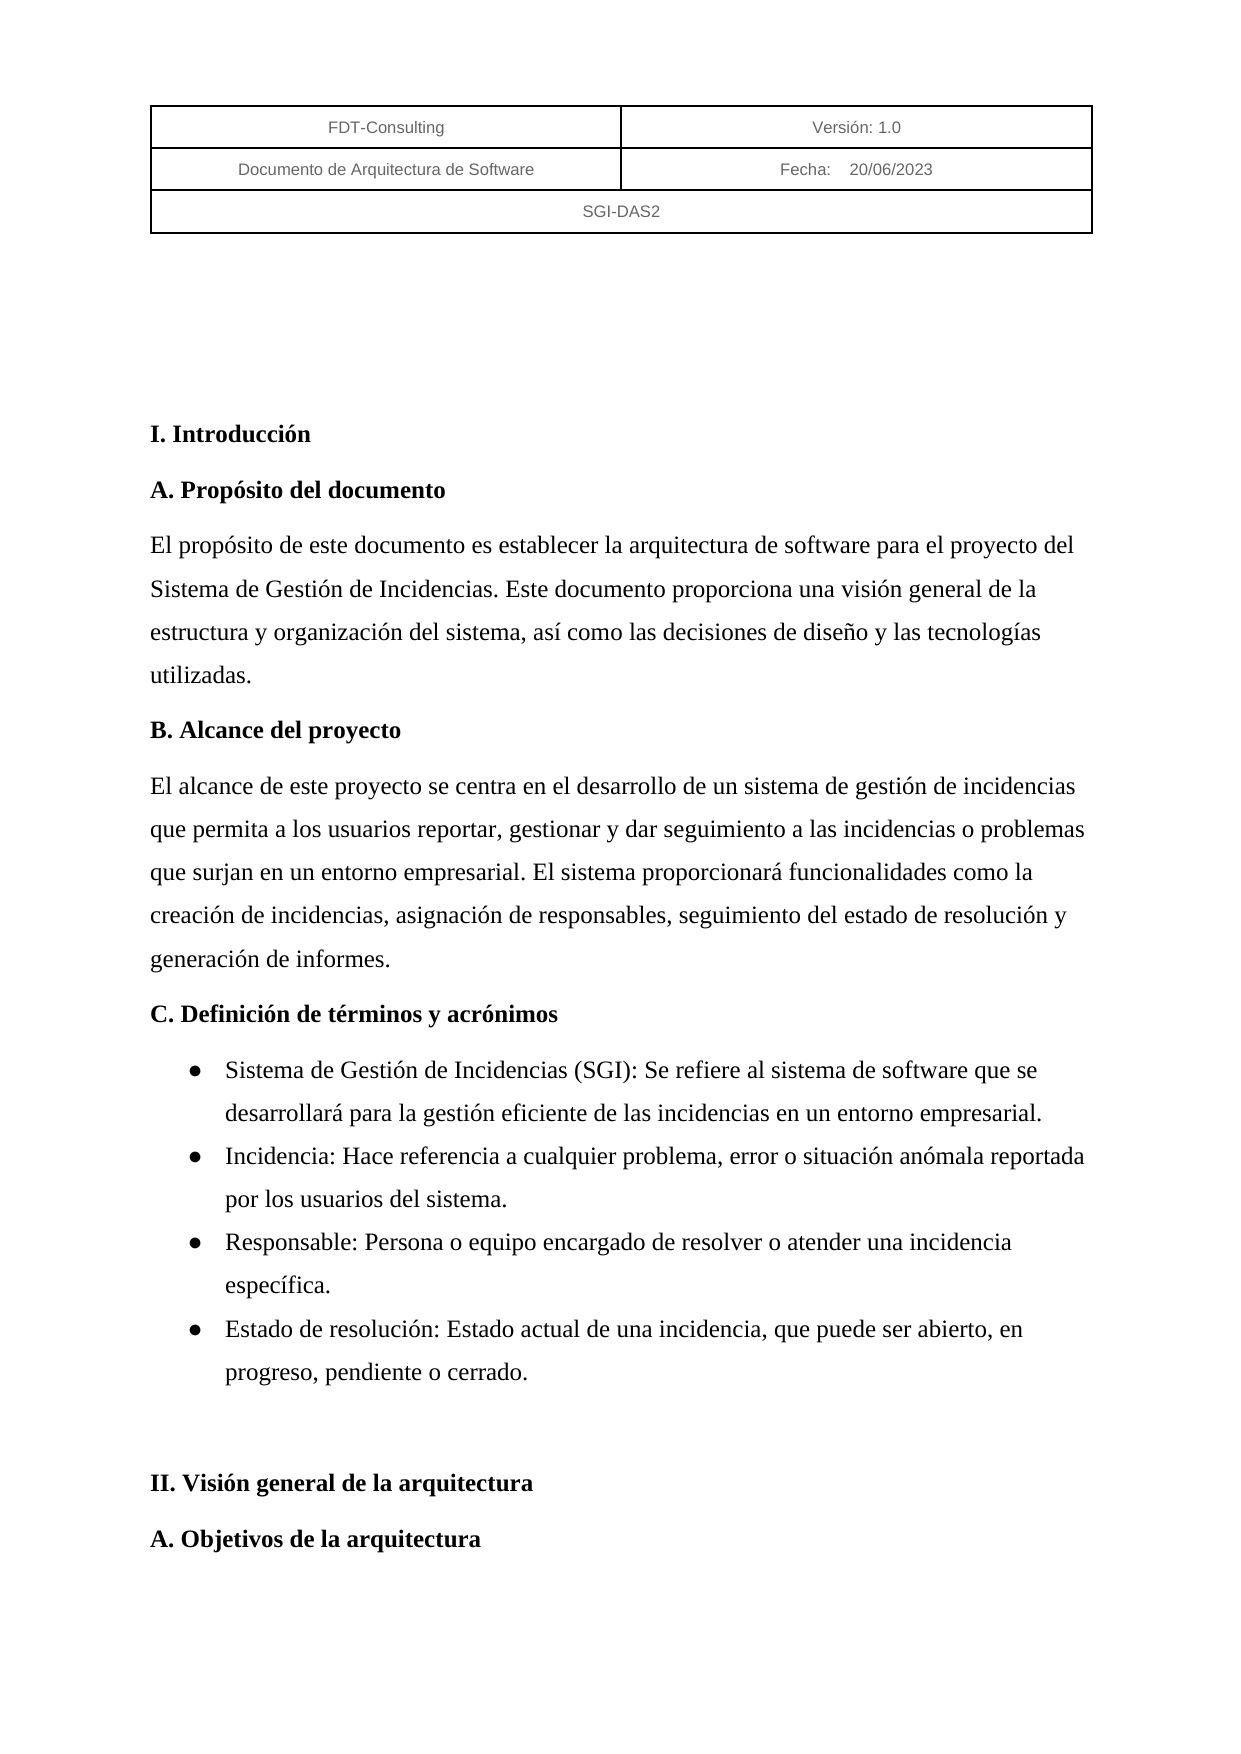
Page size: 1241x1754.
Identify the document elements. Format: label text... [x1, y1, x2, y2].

subtitle II. Visión general de la arquitectura [150, 1468, 1090, 1497]
list Sistema de Gestión de Incidencias (SGI): Se refiere al sistema de software que se desarrollará para la gestión eficiente de las incidencias en un entorno empresarial. [187, 1055, 1090, 1127]
list Responsable: Persona o equipo encargado de resolver o atender una incidencia específica. [187, 1227, 1090, 1299]
text A. Objetivos de la arquitectura [150, 1524, 1090, 1552]
text A. Propósito del documento [150, 475, 1090, 504]
text El propósito de este documento es establecer la arquitectura de software para el proyecto del Sistema de Gestión de Incidencias. Este documento proporciona una visión general de la estructura y organización del sistema, así como las decisiones de diseño y las tecnologías utilizadas. [150, 531, 1090, 689]
list Incidencia: Hace referencia a cualquier problema, error o situación anómala reportada por los usuarios del sistema. [187, 1141, 1090, 1213]
text B. Alcance del proyecto [150, 716, 1090, 744]
list Estado de resolución: Estado actual de una incidencia, que puede ser abierto, en progreso, pendiente o cerrado. [187, 1314, 1090, 1386]
text C. Definición de términos y acrónimos [150, 999, 1090, 1028]
subtitle I. Introducción [150, 419, 1090, 448]
text El alcance de este proyecto se centra en el desarrollo de un sistema de gestión de incidencias que permita a los usuarios reportar, gestionar y dar seguimiento a las incidencias o problemas que surjan en un entorno empresarial. El sistema proporcionará funcionalidades como la creación de incidencias, asignación de responsables, seguimiento del estado de resolución y generación de informes. [150, 771, 1090, 972]
